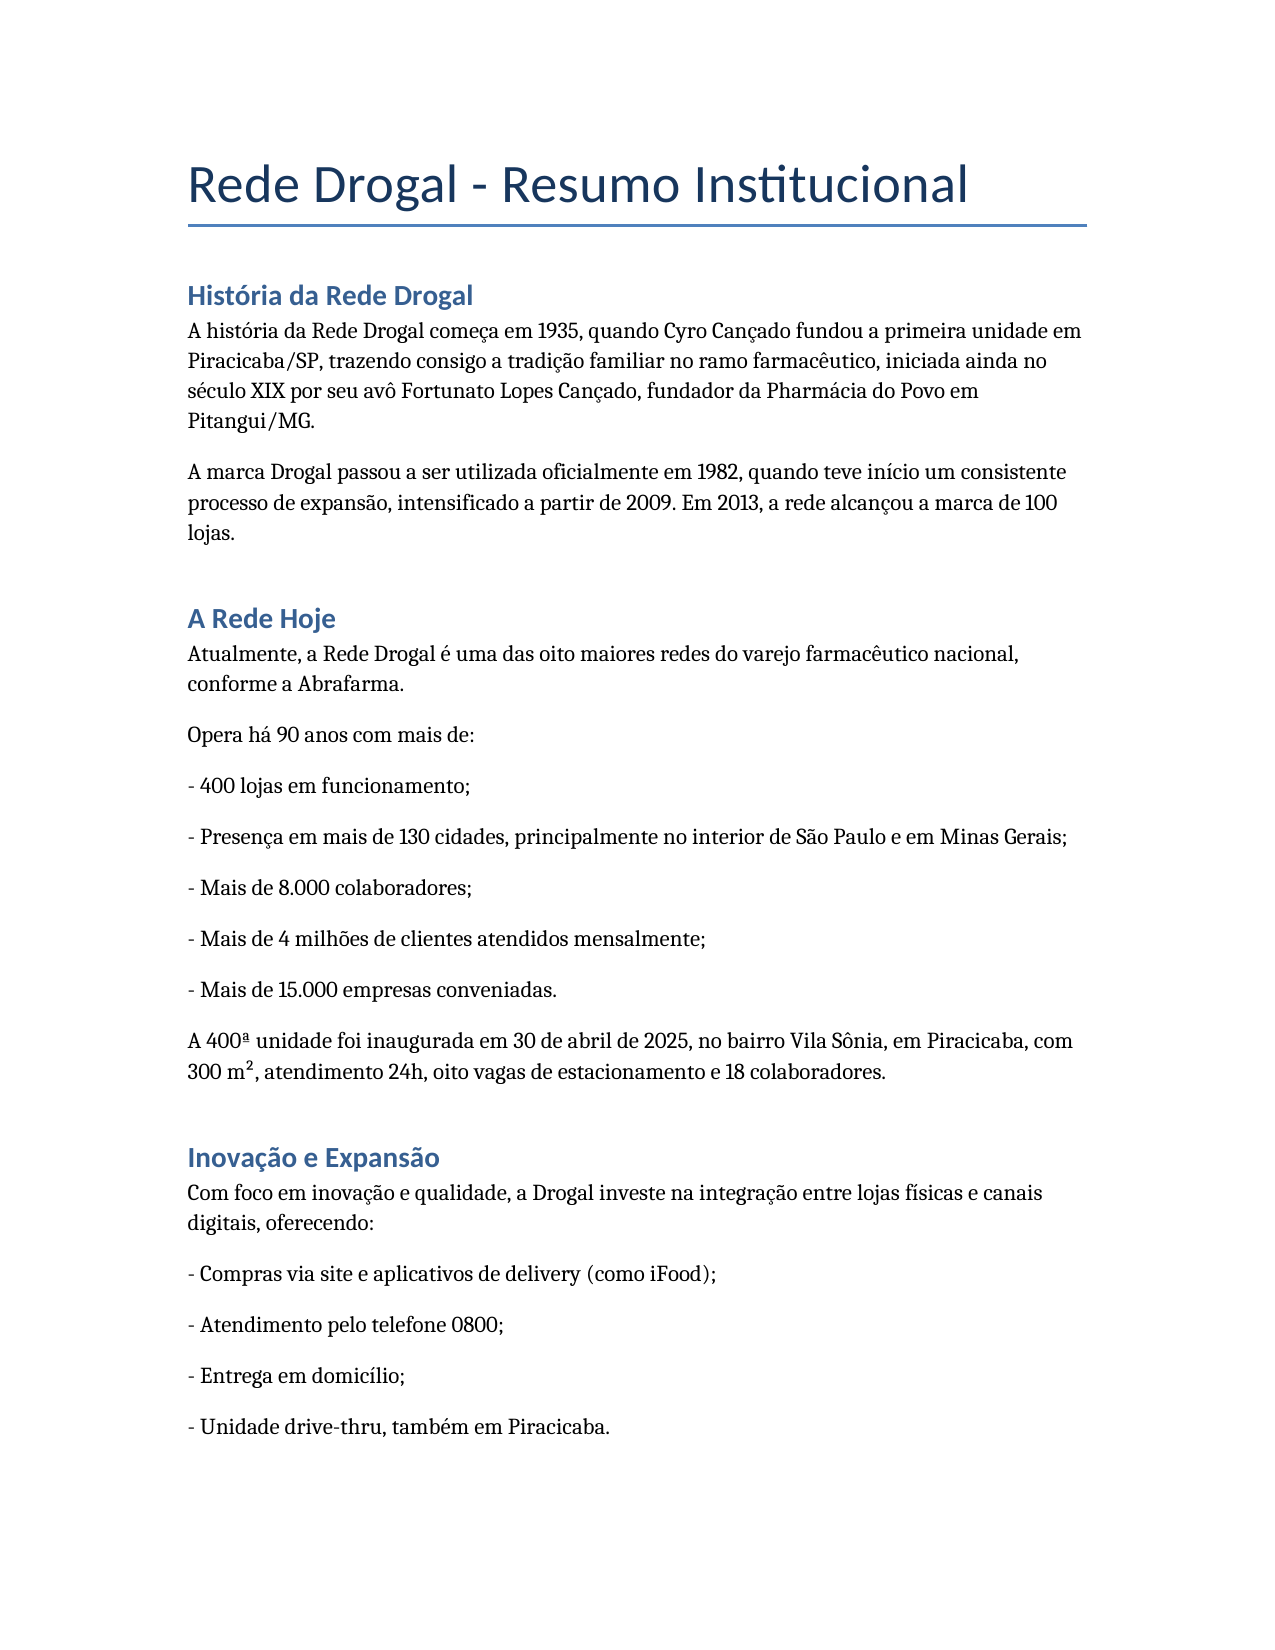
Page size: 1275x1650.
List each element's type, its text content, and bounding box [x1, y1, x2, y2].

text - Mais de 8.000 colaboradores; [187, 875, 1087, 901]
text - Atendimento pelo telefone 0800; [187, 1312, 1087, 1338]
text Atualmente, a Rede Drogal é uma das oito maiores redes do varejo farmacêutico nacional, conforme a Abrafarma. [187, 641, 1087, 697]
text A 400ª unidade foi inaugurada em 30 de abril de 2025, no bairro Vila Sônia, em Piracicaba, com 300 m², atendimento 24h, oito vagas de estacionamento e 18 colaboradores. [187, 1028, 1087, 1085]
text - Presença em mais de 130 cidades, principalmente no interior de São Paulo e em Minas Gerais; [187, 824, 1087, 850]
text A história da Rede Drogal começa em 1935, quando Cyro Cançado fundou a primeira unidade em Piracicaba/SP, trazendo consigo a tradição familiar no ramo farmacêutico, iniciada ainda no século XIX por seu avô Fortunato Lopes Cançado, fundador da Pharmácia do Povo em Pitangui/MG. [187, 317, 1087, 434]
text - Mais de 4 milhões de clientes atendidos mensalmente; [187, 926, 1087, 952]
subtitle História da Rede Drogal [187, 277, 1087, 312]
text - Entrega em domicílio; [187, 1363, 1087, 1389]
text A marca Drogal passou a ser utilizada oficialmente em 1982, quando teve início um consistente processo de expansão, intensificado a partir de 2009. Em 2013, a rede alcançou a marca de 100 lojas. [187, 459, 1087, 546]
text - Mais de 15.000 empresas conveniadas. [187, 977, 1087, 1003]
text - Compras via site e aplicativos de delivery (como iFood); [187, 1261, 1087, 1287]
text Opera há 90 anos com mais de: [187, 722, 1087, 748]
text - 400 lojas em funcionamento; [187, 773, 1087, 799]
title Rede Drogal - Resumo Institucional [187, 150, 1087, 227]
subtitle A Rede Hoje [187, 600, 1087, 635]
subtitle Inovação e Expansão [187, 1139, 1087, 1174]
text - Unidade drive-thru, também em Piracicaba. [187, 1414, 1087, 1440]
text Com foco em inovação e qualidade, a Drogal investe na integração entre lojas físicas e canais digitais, oferecendo: [187, 1179, 1087, 1236]
